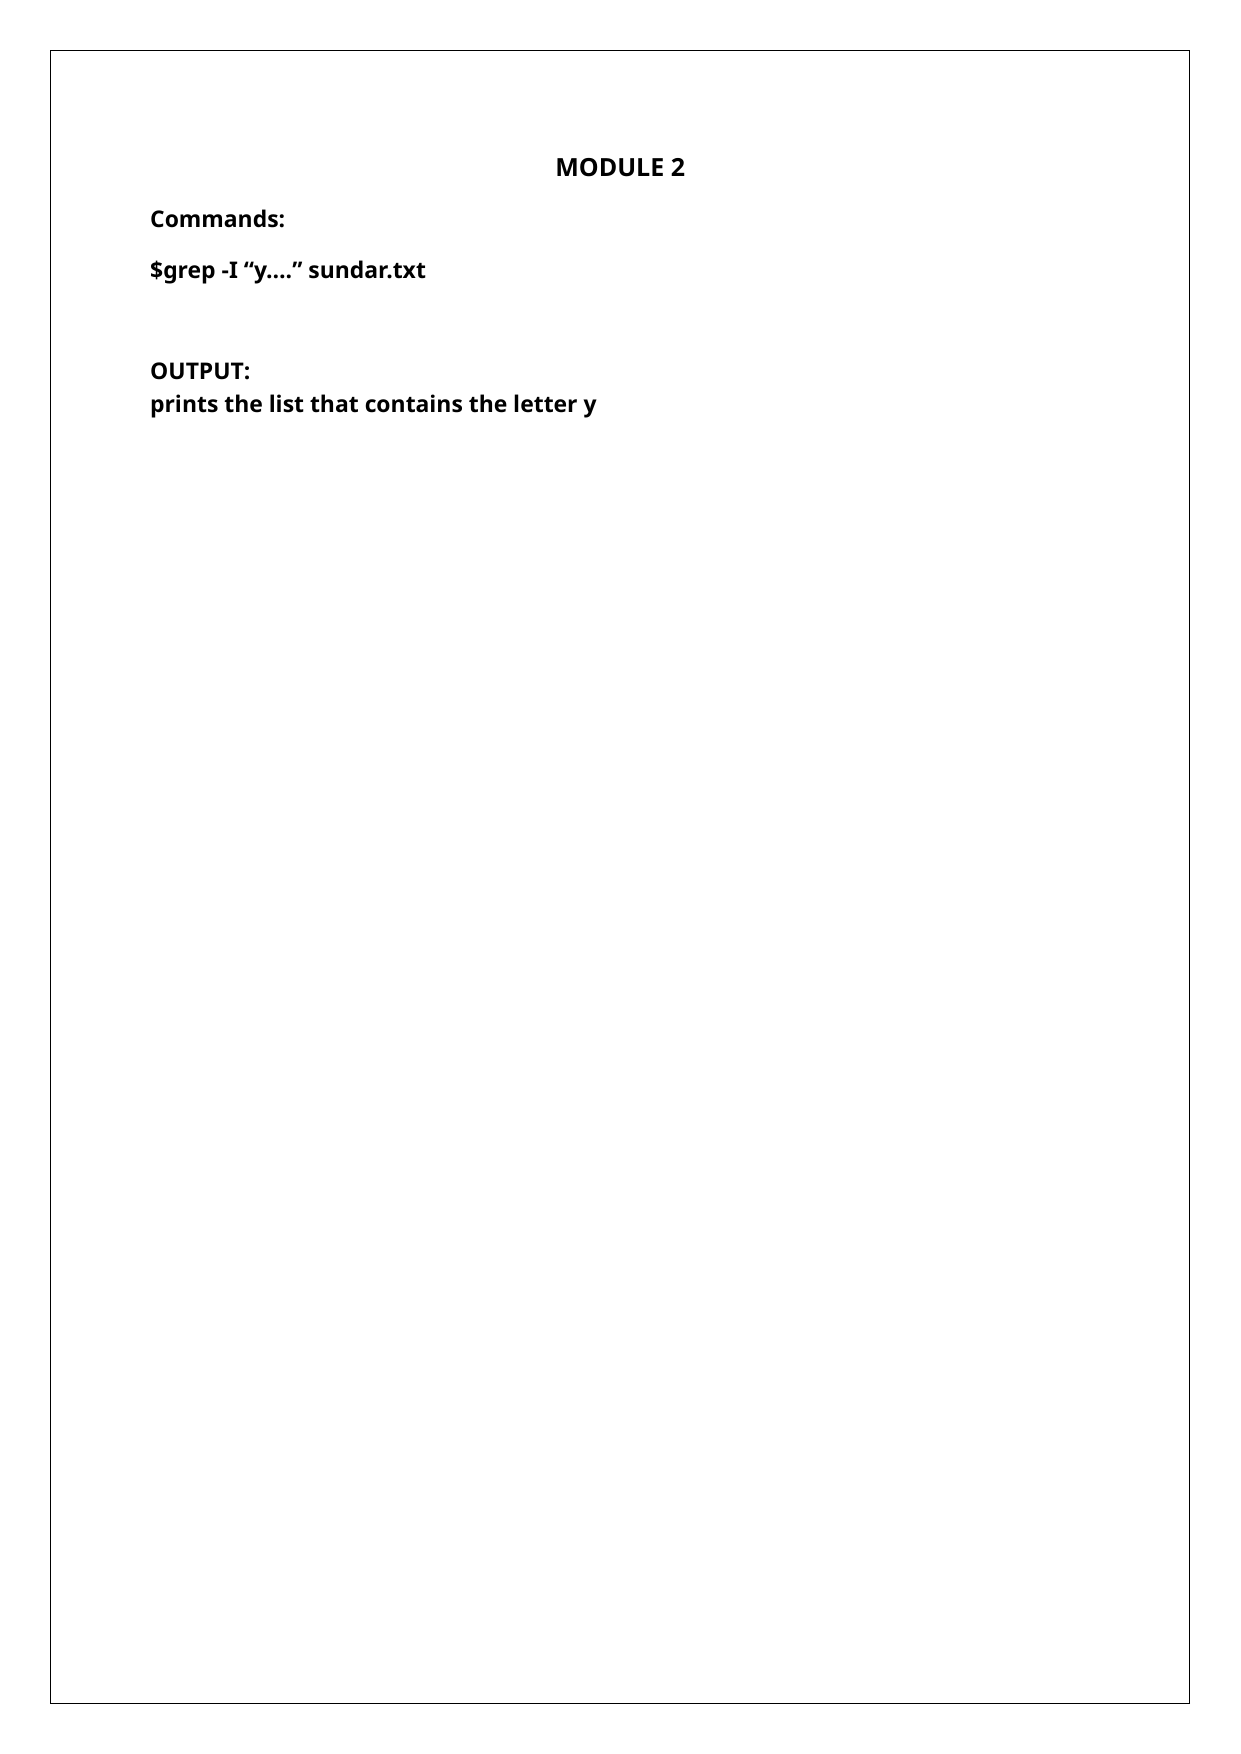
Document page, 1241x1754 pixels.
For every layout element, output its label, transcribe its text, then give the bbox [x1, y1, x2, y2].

text MODULE 2 [150, 150, 1090, 184]
text OUTPUT: prints the list that contains the letter y [150, 355, 1090, 420]
text $grep -I “y….” sundar.txt [150, 254, 1090, 285]
text Commands: [150, 203, 1090, 235]
